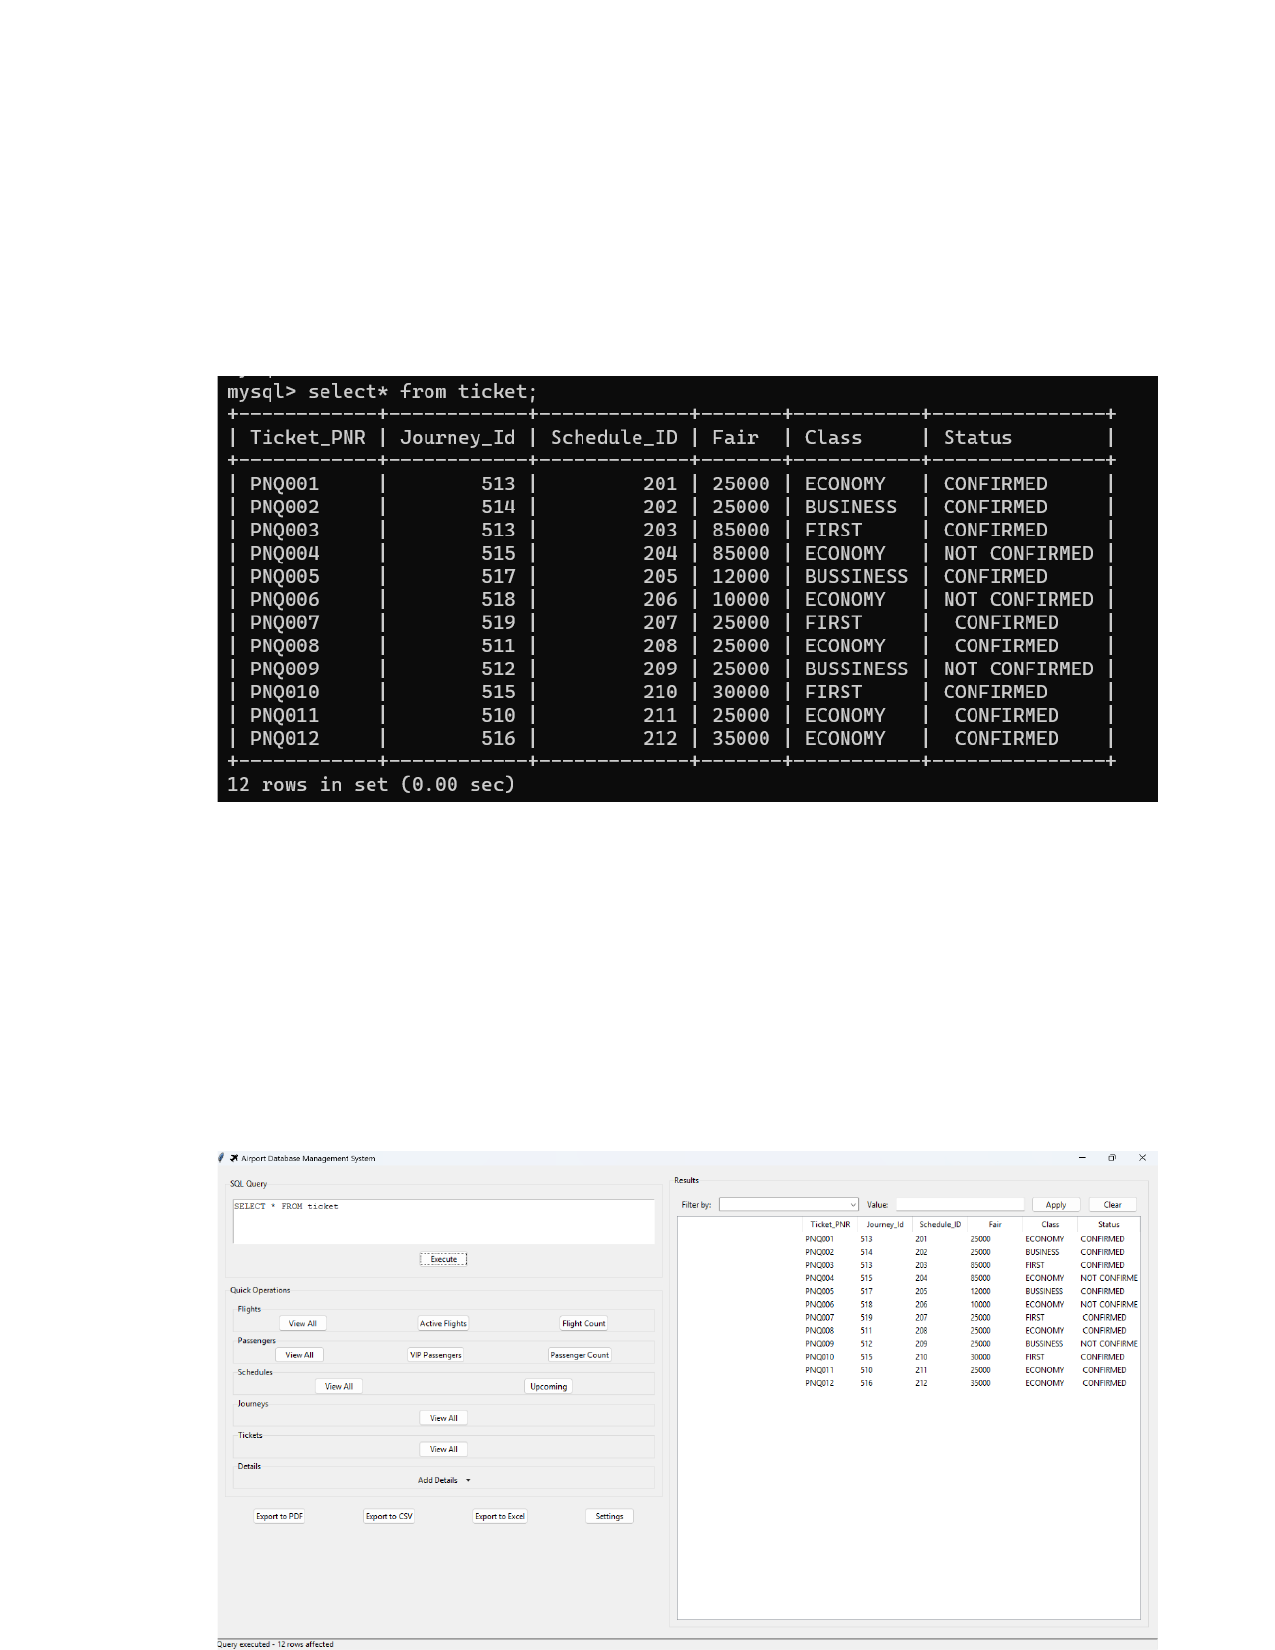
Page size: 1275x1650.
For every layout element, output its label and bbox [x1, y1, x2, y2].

picture [217, 1151, 1158, 1650]
picture [217, 376, 1158, 802]
